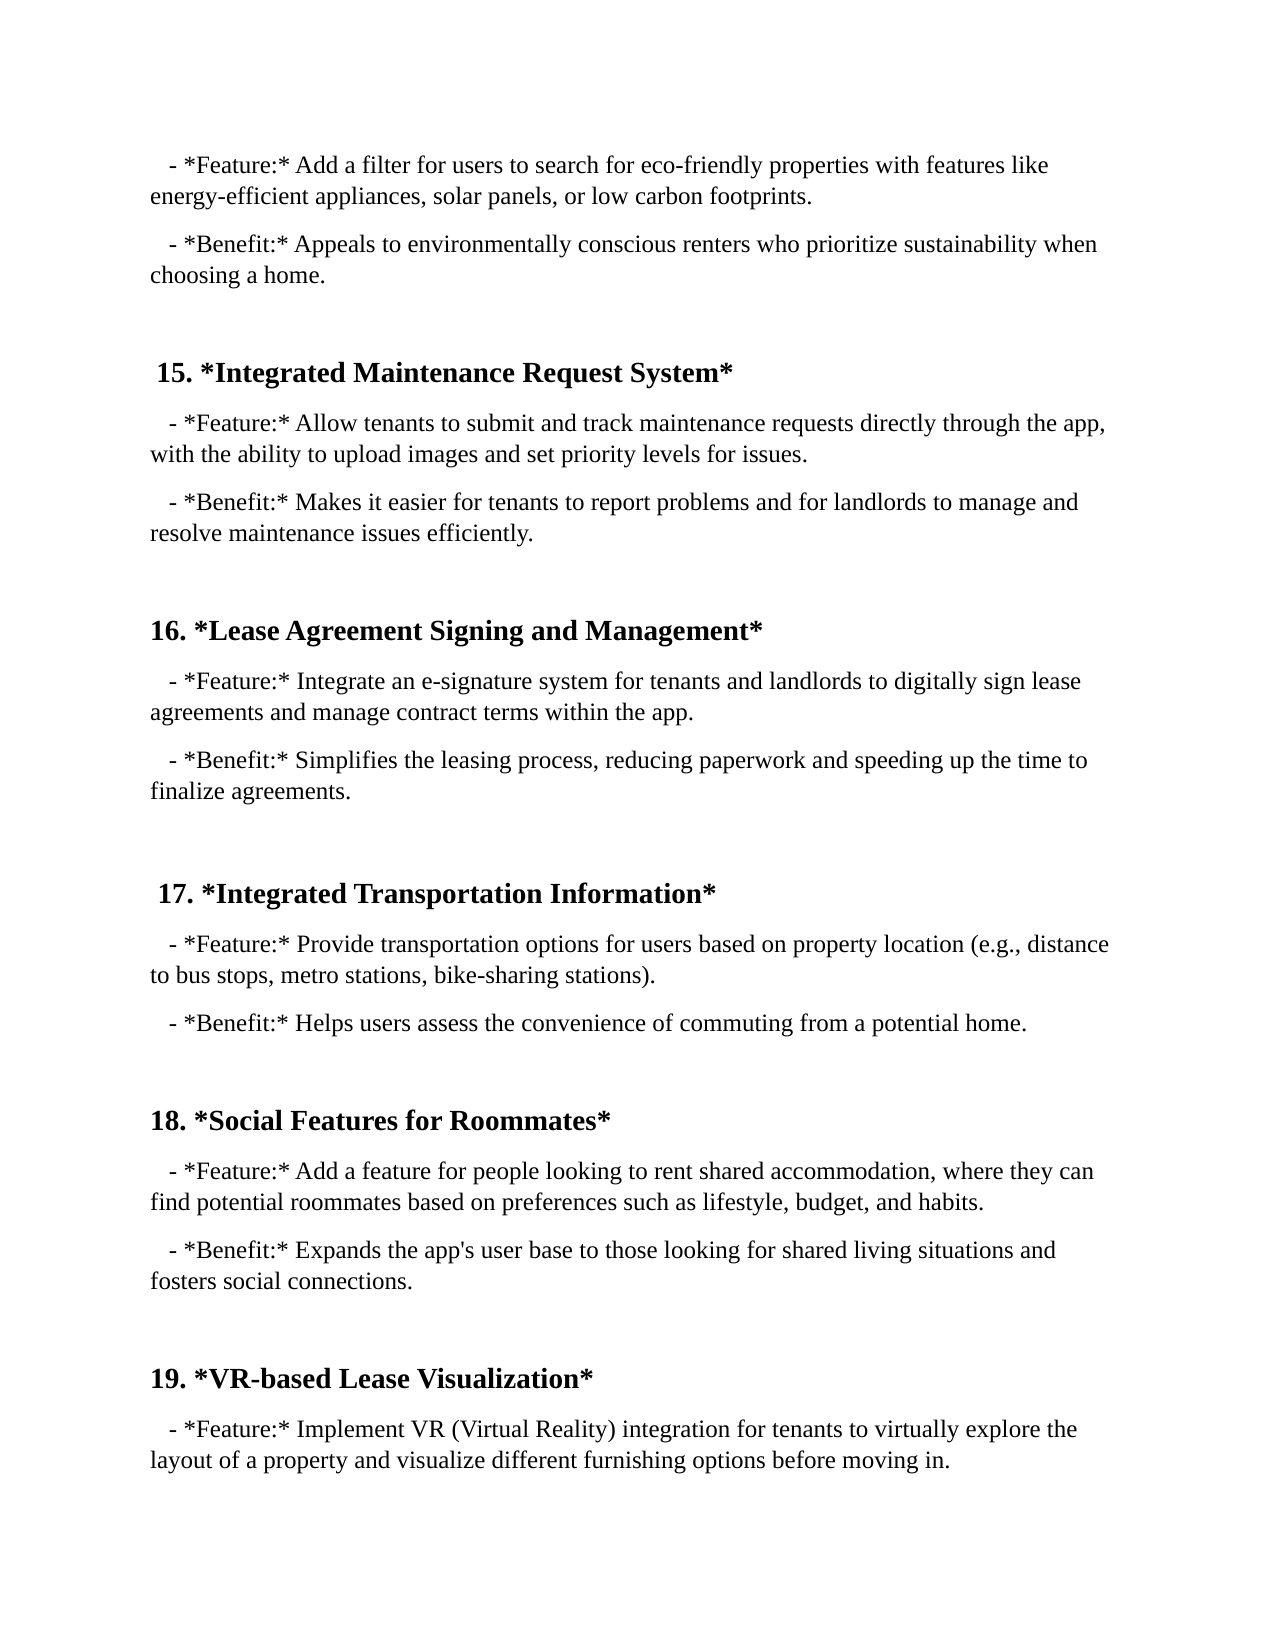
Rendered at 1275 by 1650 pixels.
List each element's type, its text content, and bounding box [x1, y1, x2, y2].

text - *Feature:* Add a filter for users to search for eco-friendly properties with features like energy-efficient appliances, solar panels, or low carbon footprints. [150, 150, 1125, 210]
text - *Feature:* Allow tenants to submit and track maintenance requests directly through the app, with the ability to upload images and set priority levels for issues. [150, 408, 1125, 468]
text - *Feature:* Provide transportation options for users based on property location (e.g., distance to bus stops, metro stations, bike-sharing stations). [150, 929, 1125, 989]
text - *Feature:* Integrate an e-signature system for tenants and landlords to digitally sign lease agreements and manage contract terms within the app. [150, 666, 1125, 726]
text - *Benefit:* Simplifies the leasing process, reducing paperwork and speeding up the time to finalize agreements. [150, 745, 1125, 804]
text 19. *VR-based Lease Visualization* [150, 1361, 1125, 1395]
text 17. *Integrated Transportation Information* [150, 876, 1125, 910]
text 15. *Integrated Maintenance Request System* [150, 355, 1125, 389]
text - *Feature:* Implement VR (Virtual Reality) integration for tenants to virtually explore the layout of a property and visualize different furnishing options before moving in. [150, 1414, 1125, 1474]
text - *Benefit:* Makes it easier for tenants to report problems and for landlords to manage and resolve maintenance issues efficiently. [150, 487, 1125, 547]
text - *Feature:* Add a feature for people looking to rent shared accommodation, where they can find potential roommates based on preferences such as lifestyle, budget, and habits. [150, 1156, 1125, 1216]
text - *Benefit:* Appeals to environmentally conscious renters who prioritize sustainability when choosing a home. [150, 229, 1125, 288]
text 16. *Lease Agreement Signing and Management* [150, 613, 1125, 647]
text - *Benefit:* Helps users assess the convenience of commuting from a potential home. [150, 1008, 1125, 1037]
text - *Benefit:* Expands the app's user base to those looking for shared living situations and fosters social connections. [150, 1235, 1125, 1295]
text 18. *Social Features for Roommates* [150, 1103, 1125, 1137]
